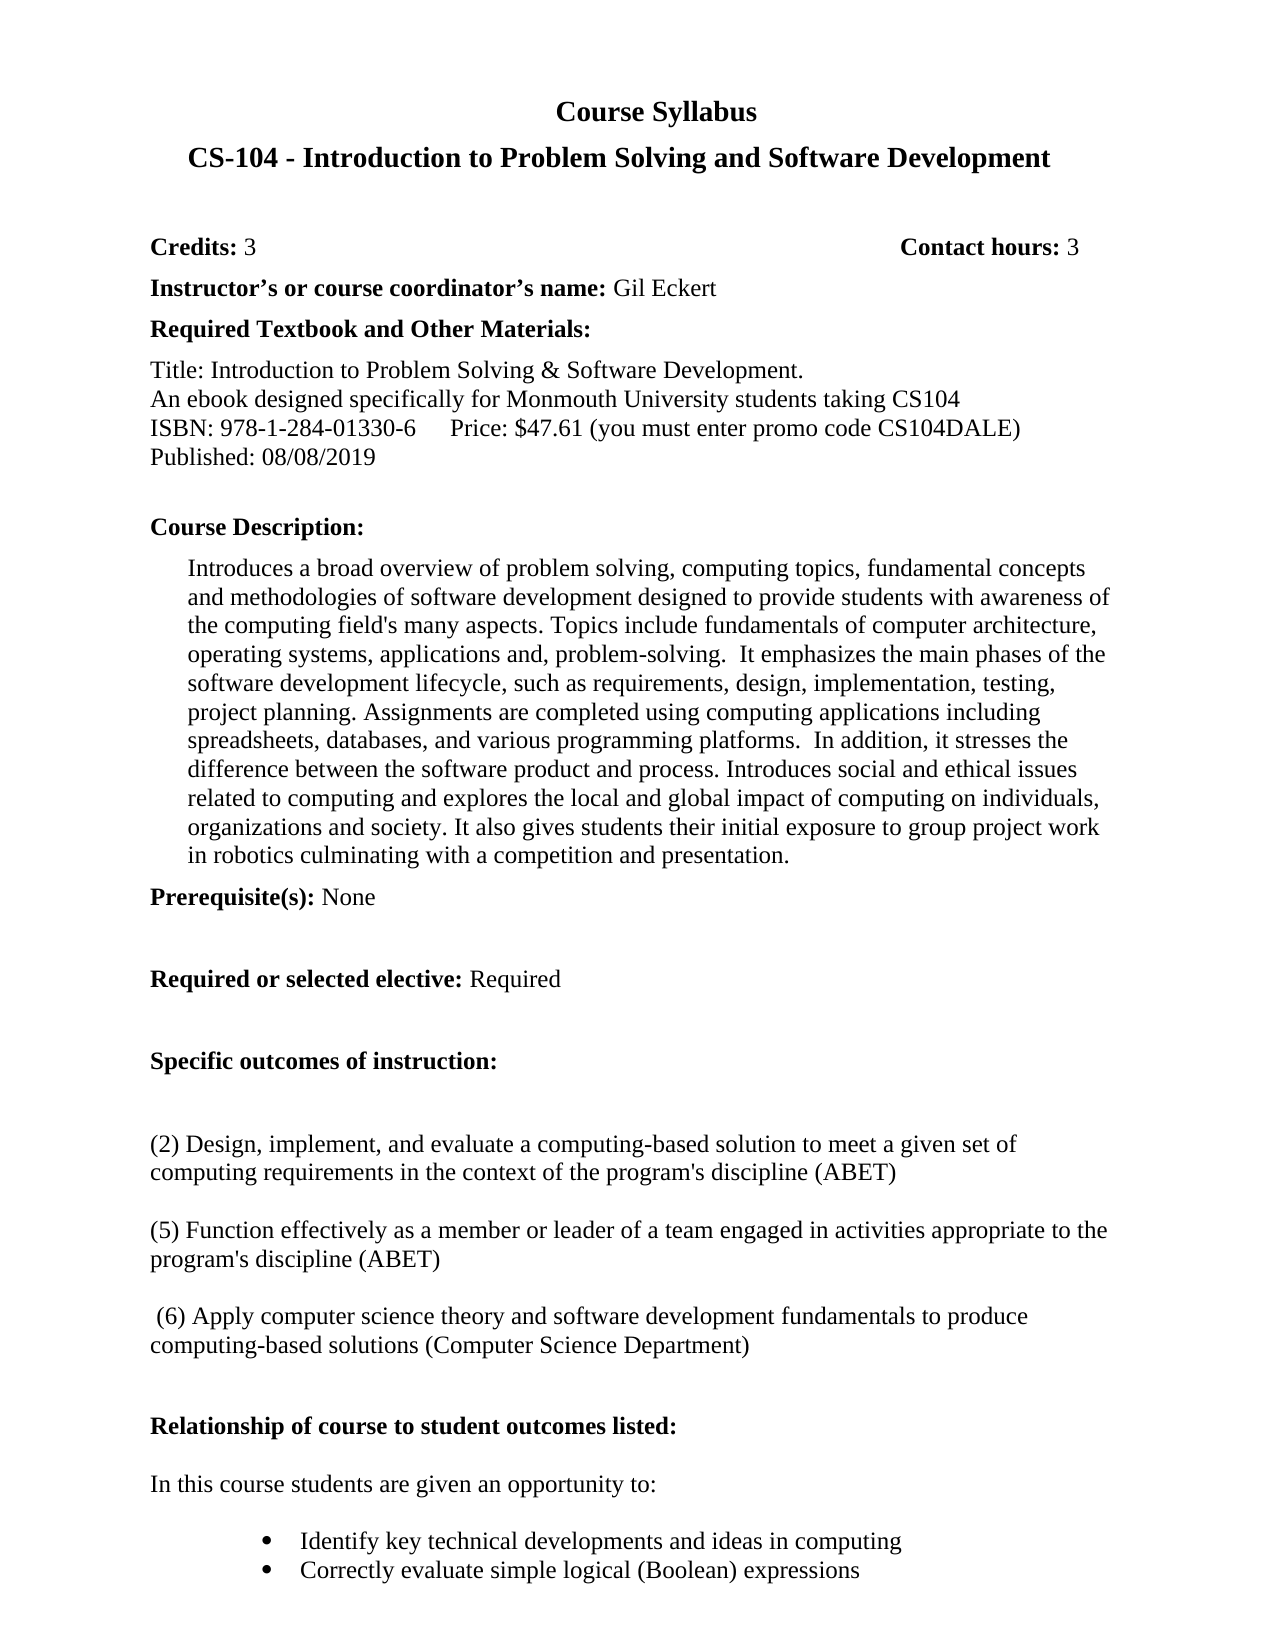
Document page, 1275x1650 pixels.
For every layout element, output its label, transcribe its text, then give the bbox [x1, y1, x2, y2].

text Introduces a broad overview of problem solving, computing topics, fundamental concepts and methodologies of software development designed to provide students with awareness of the computing field's many aspects. Topics include fundamentals of computer architecture, operating systems, applications and, problem-solving. It emphasizes the main phases of the software development lifecycle, such as requirements, design, implementation, testing, project planning. Assignments are completed using computing applications including spreadsheets, databases, and various programming platforms. In addition, it stresses the difference between the software product and process. Introduces social and ethical issues related to computing and explores the local and global impact of computing on individuals, organizations and society. It also gives students their initial exposure to group project work in robotics culminating with a competition and presentation. [187, 553, 1125, 869]
text (6) Apply computer science theory and software development fundamentals to produce computing-based solutions (Computer Science Department) [150, 1301, 1125, 1359]
text In this course students are given an opportunity to: [150, 1469, 1125, 1498]
list Correctly evaluate simple logical (Boolean) expressions [262, 1555, 1125, 1584]
text Relationship of course to student outcomes listed: [150, 1411, 1125, 1440]
text Required Textbook and Other Materials: [150, 314, 1125, 343]
text Instructor’s or course coordinator’s name: Gil Eckert [150, 273, 1125, 302]
text Title: Introduction to Problem Solving & Software Development. [150, 356, 1125, 384]
list Identify key technical developments and ideas in computing [262, 1526, 1125, 1555]
text Published: 08/08/2019 [150, 442, 1125, 471]
text (2) Design, implement, and evaluate a computing-based solution to meet a given set of computing requirements in the context of the program's discipline (ABET) [150, 1129, 1125, 1186]
text CS-104 - Introduction to Problem Solving and Software Development [187, 140, 1125, 173]
text Course Description: [150, 512, 1125, 541]
text (5) Function effectively as a member or leader of a team engaged in activities appropriate to the program's discipline (ABET) [150, 1215, 1125, 1272]
text Required or selected elective: Required [150, 964, 1125, 992]
text Course Syllabus [187, 94, 1125, 127]
text An ebook designed specifically for Monmouth University students taking CS104 [150, 384, 1125, 413]
text ISBN: 978-1-284-01330-6 Price: $47.61 (you must enter promo code CS104DALE) [150, 413, 1125, 442]
text Credits: 3 Contact hours: 3 [150, 232, 1125, 261]
text Prerequisite(s): None [150, 882, 1125, 911]
text Specific outcomes of instruction: [150, 1046, 1125, 1075]
